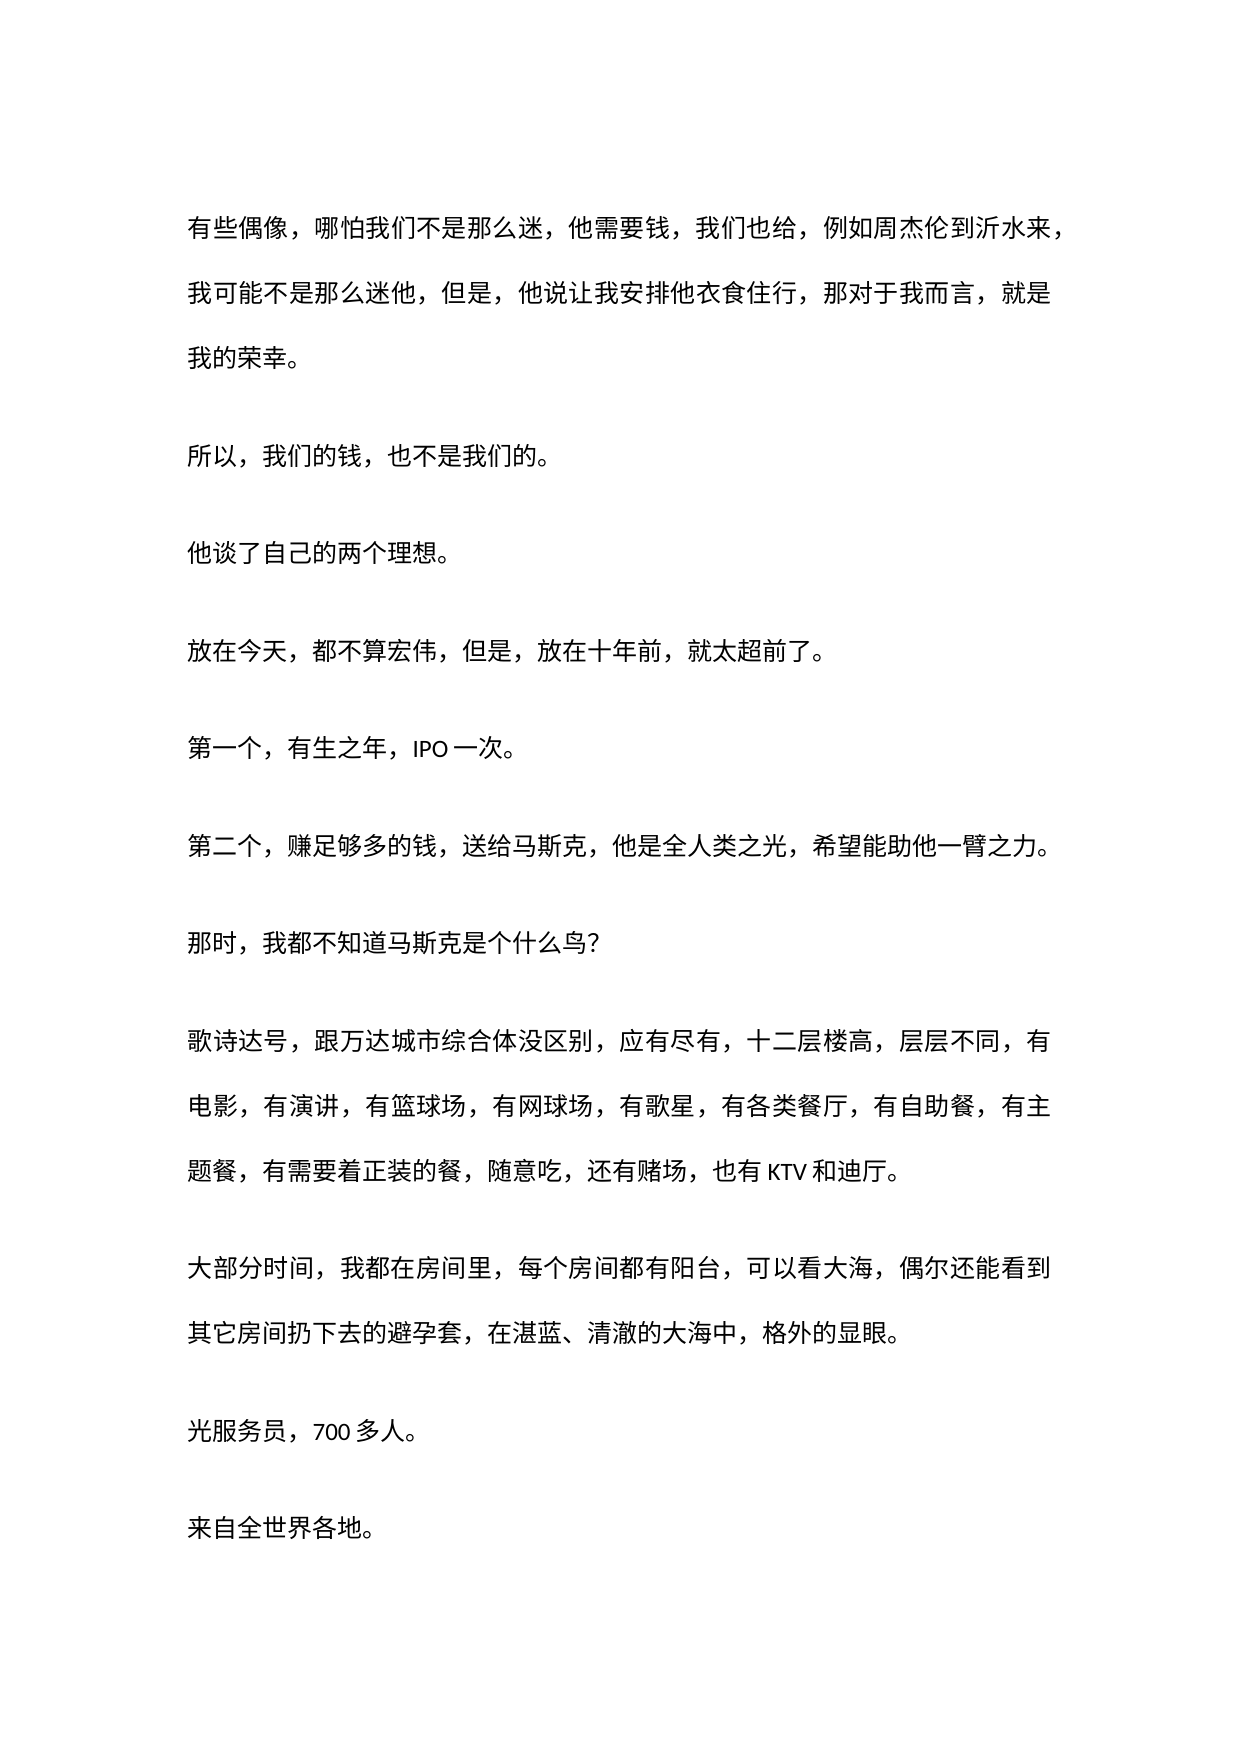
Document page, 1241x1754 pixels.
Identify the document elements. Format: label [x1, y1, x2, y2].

text [187, 162, 1053, 1559]
